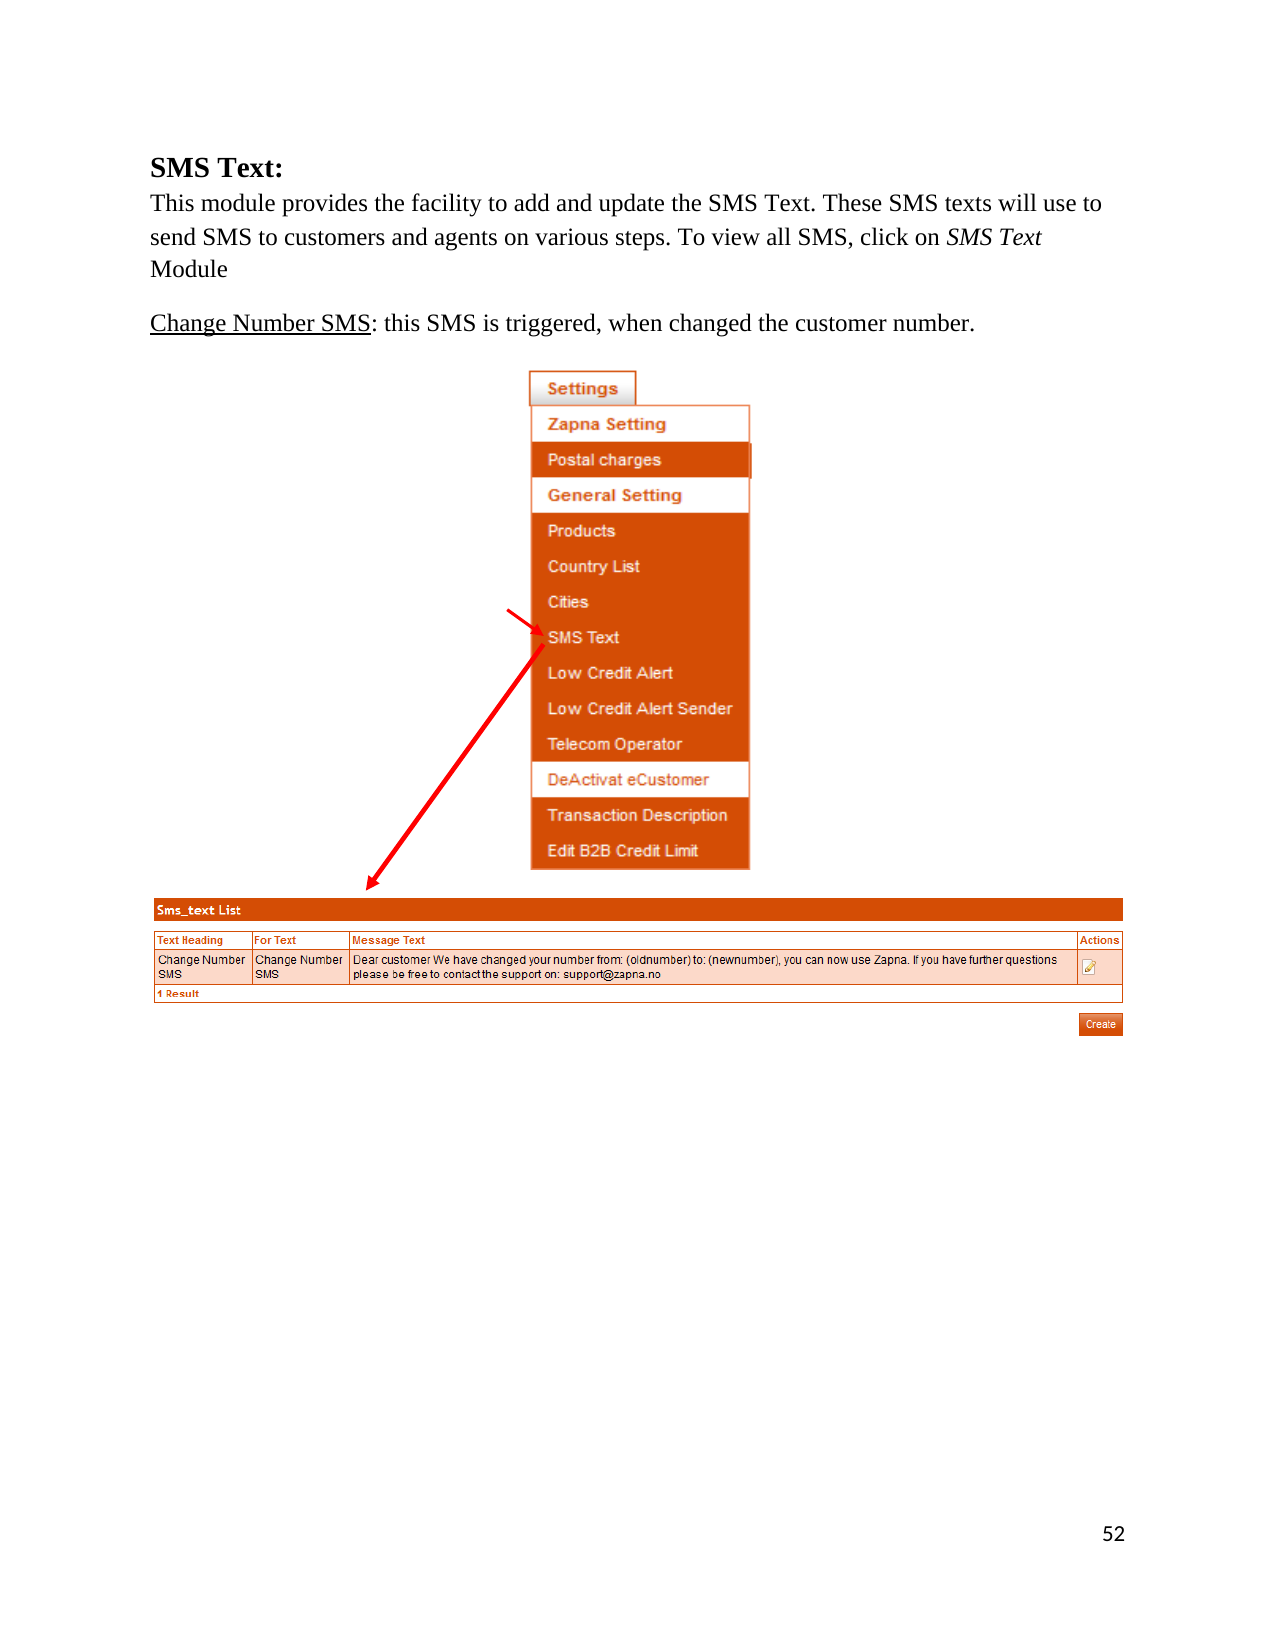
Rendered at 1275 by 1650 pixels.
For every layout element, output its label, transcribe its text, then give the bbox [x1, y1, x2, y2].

picture [150, 895, 1125, 1038]
picture [523, 362, 752, 870]
text Change Number SMS: this SMS is triggered, when changed the customer number. [150, 308, 1125, 337]
subtitle SMS Text: [150, 150, 1125, 183]
text This module provides the facility to add and update the SMS Text. These SMS texts will use to send SMS to customers and agents on various steps. To view all SMS, click on SMS Text Module [150, 188, 1125, 283]
